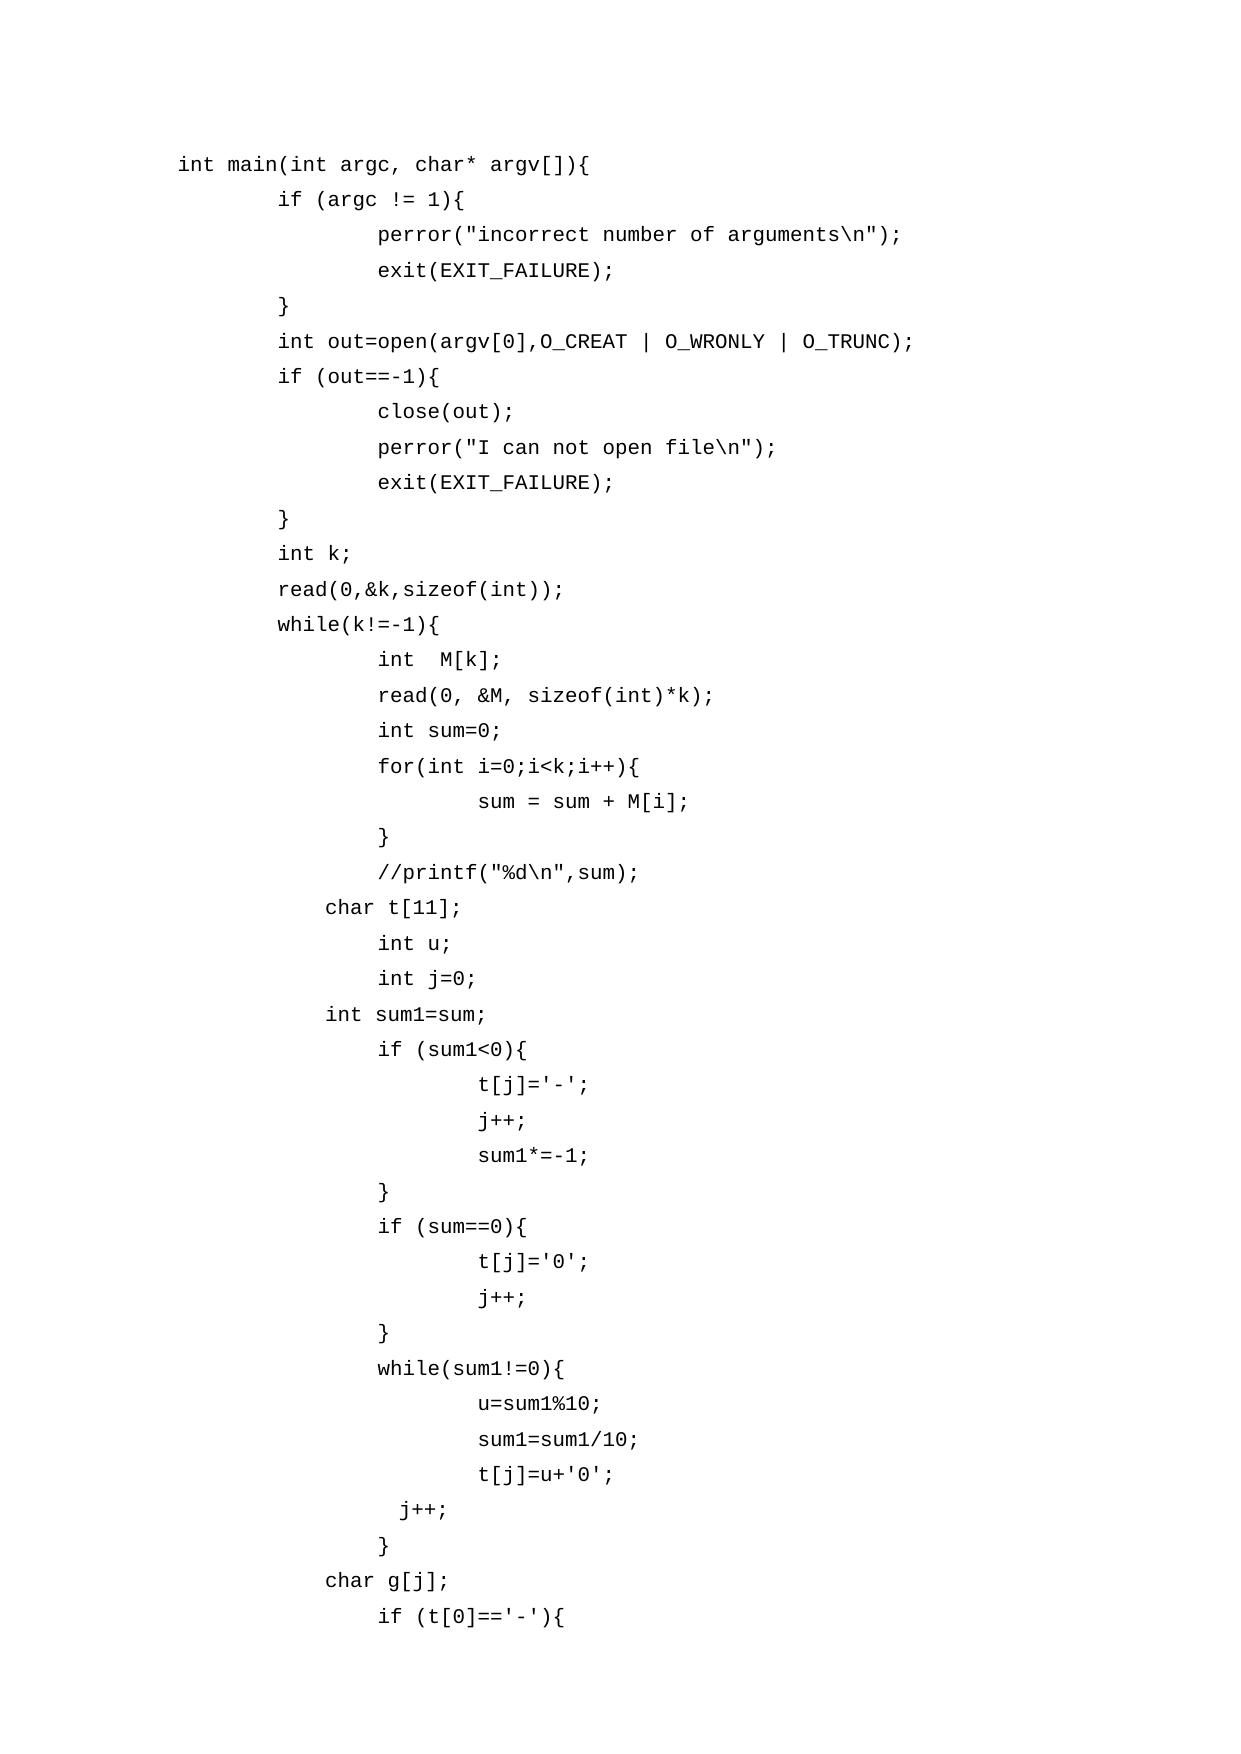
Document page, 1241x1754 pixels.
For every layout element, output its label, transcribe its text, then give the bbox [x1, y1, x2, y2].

text if (t[0]=='-'){ [177, 1606, 1152, 1629]
text j++; [177, 1499, 1152, 1523]
text t[j]=u+'0'; [177, 1464, 1152, 1488]
text sum1=sum1/10; [177, 1428, 1152, 1452]
text int u; [177, 933, 1152, 956]
text int sum1=sum; [177, 1003, 1152, 1027]
text j++; [177, 1110, 1152, 1133]
text } [177, 508, 1152, 531]
text int main(int argc, char* argv[]){ [177, 153, 1152, 177]
text } [177, 295, 1152, 319]
text if (sum==0){ [177, 1216, 1152, 1240]
text exit(EXIT_FAILURE); [177, 260, 1152, 283]
text } [177, 826, 1152, 850]
text j++; [177, 1287, 1152, 1311]
text char t[11]; [177, 897, 1152, 921]
text while(k!=-1){ [177, 614, 1152, 638]
text if (sum1<0){ [177, 1039, 1152, 1063]
text //printf("%d\n",sum); [177, 862, 1152, 886]
text t[j]='-'; [177, 1074, 1152, 1098]
text int M[k]; [177, 649, 1152, 673]
text int out=open(argv[0],O_CREAT | O_WRONLY | O_TRUNC); [177, 331, 1152, 354]
text int k; [177, 543, 1152, 567]
text } [177, 1181, 1152, 1204]
text read(0, &M, sizeof(int)*k); [177, 685, 1152, 708]
text sum1*=-1; [177, 1145, 1152, 1169]
text char g[j]; [177, 1570, 1152, 1594]
text t[j]='0'; [177, 1251, 1152, 1275]
text read(0,&k,sizeof(int)); [177, 578, 1152, 602]
text close(out); [177, 401, 1152, 425]
text exit(EXIT_FAILURE); [177, 472, 1152, 496]
text } [177, 1535, 1152, 1558]
text sum = sum + M[i]; [177, 791, 1152, 815]
text perror("I can not open file\n"); [177, 437, 1152, 461]
text int sum=0; [177, 720, 1152, 744]
text u=sum1%10; [177, 1393, 1152, 1417]
text if (argc != 1){ [177, 189, 1152, 213]
text if (out==-1){ [177, 366, 1152, 390]
text while(sum1!=0){ [177, 1358, 1152, 1381]
text } [177, 1322, 1152, 1346]
text int j=0; [177, 968, 1152, 992]
text for(int i=0;i<k;i++){ [177, 756, 1152, 779]
text perror("incorrect number of arguments\n"); [177, 224, 1152, 248]
